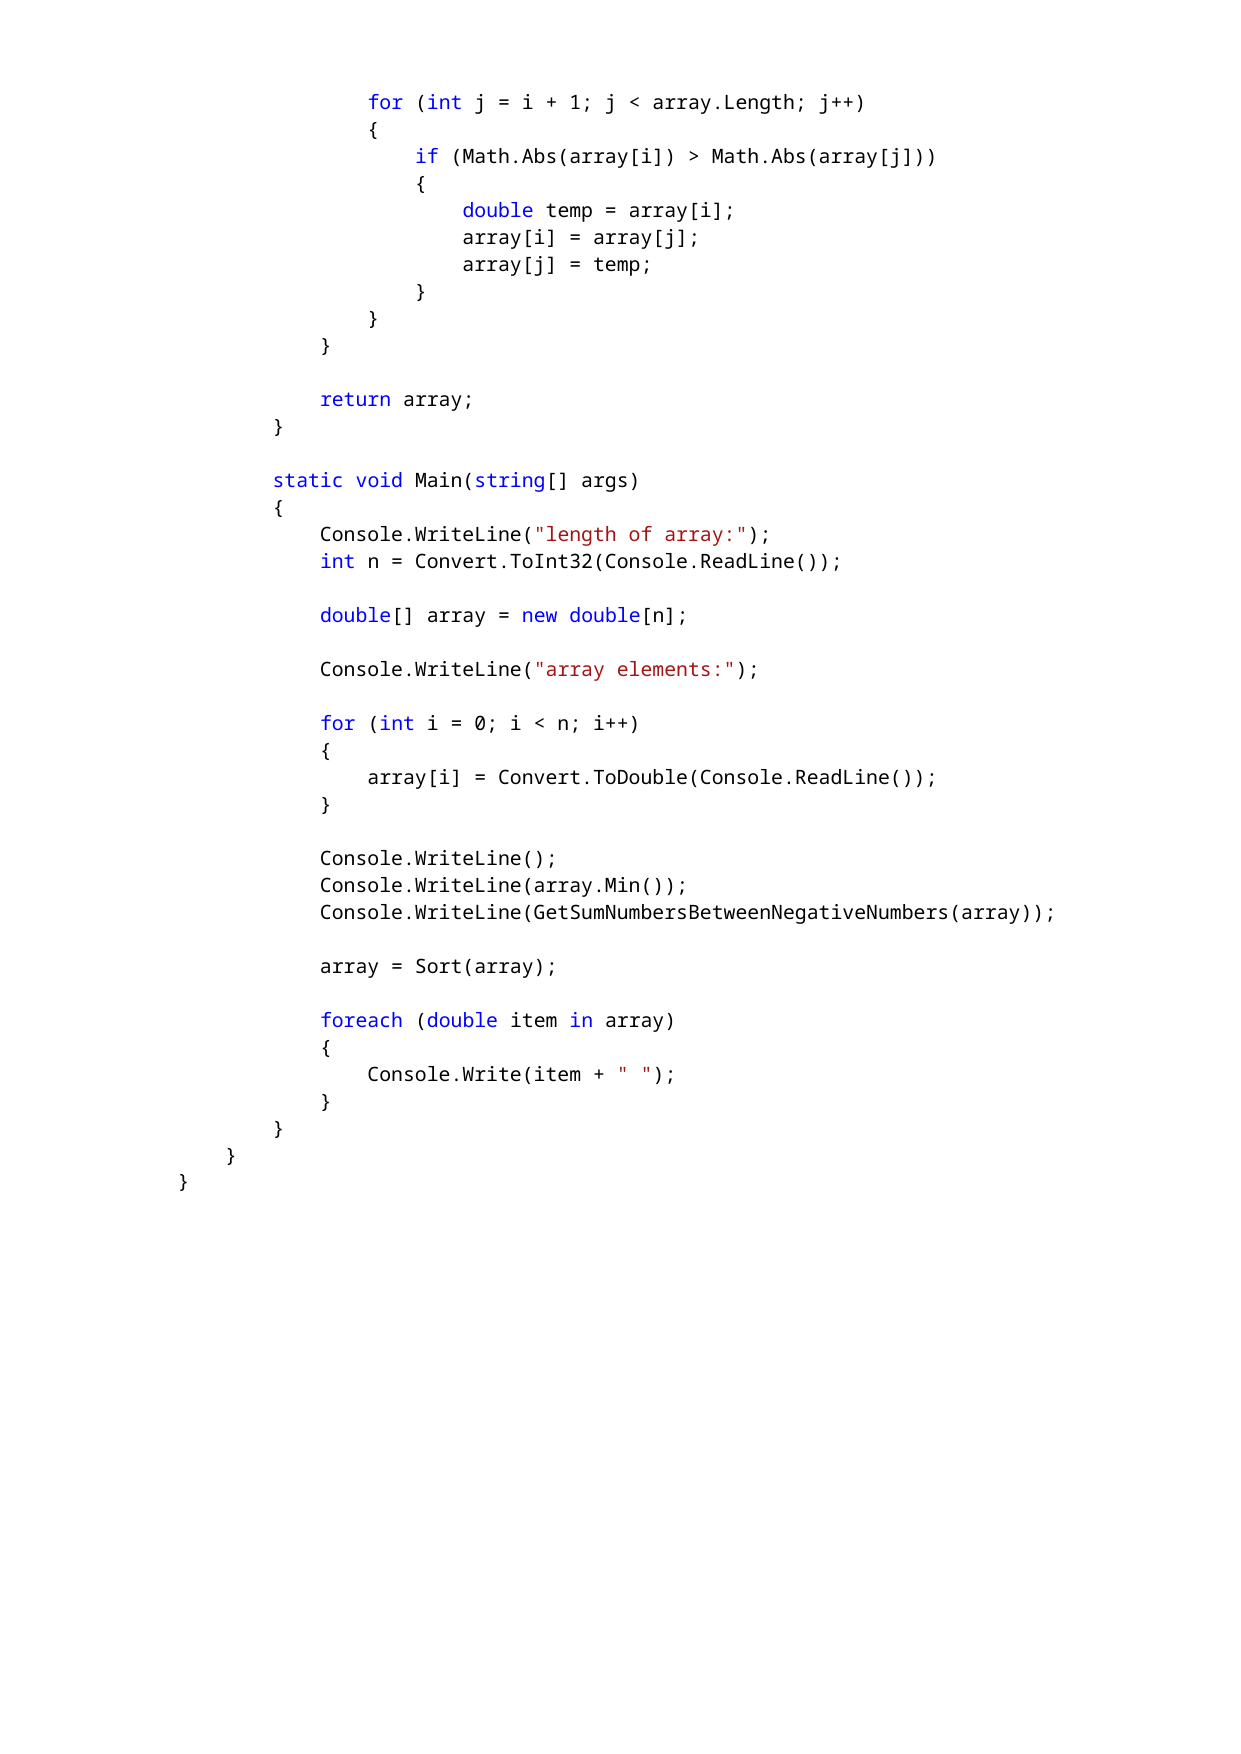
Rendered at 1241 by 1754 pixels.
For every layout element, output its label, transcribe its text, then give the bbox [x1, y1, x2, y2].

text Console.Write(item + " "); [177, 1060, 1152, 1087]
text } [177, 304, 1152, 331]
text return array; [177, 385, 1152, 412]
text { [177, 169, 1152, 197]
text { [177, 1033, 1152, 1060]
text { [177, 736, 1152, 763]
text static void Main(string[] args) [177, 466, 1152, 493]
text for (int i = 0; i < n; i++) [177, 709, 1152, 736]
text double[] array = new double[n]; [177, 601, 1152, 628]
text array[j] = temp; [177, 251, 1152, 277]
text } [177, 1168, 1152, 1195]
text double temp = array[i]; [177, 197, 1152, 223]
text foreach (double item in array) [177, 1006, 1152, 1033]
text array = Sort(array); [177, 952, 1152, 979]
text } [177, 412, 1152, 439]
text Console.WriteLine(); [177, 844, 1152, 871]
text int n = Convert.ToInt32(Console.ReadLine()); [177, 547, 1152, 574]
text } [177, 277, 1152, 304]
text { [177, 493, 1152, 520]
text { [177, 116, 1152, 143]
text array[i] = array[j]; [177, 223, 1152, 251]
text } [177, 790, 1152, 817]
text } [177, 331, 1152, 358]
text } [177, 1141, 1152, 1168]
text array[i] = Convert.ToDouble(Console.ReadLine()); [177, 763, 1152, 790]
text } [177, 1087, 1152, 1114]
text } [177, 1114, 1152, 1141]
text if (Math.Abs(array[i]) > Math.Abs(array[j])) [177, 143, 1152, 169]
text Console.WriteLine(array.Min()); [177, 871, 1152, 898]
text Console.WriteLine("array elements:"); [177, 655, 1152, 682]
text Console.WriteLine("length of array:"); [177, 520, 1152, 547]
text Console.WriteLine(GetSumNumbersBetweenNegativeNumbers(array)); [177, 898, 1152, 925]
text for (int j = i + 1; j < array.Length; j++) [177, 89, 1152, 116]
